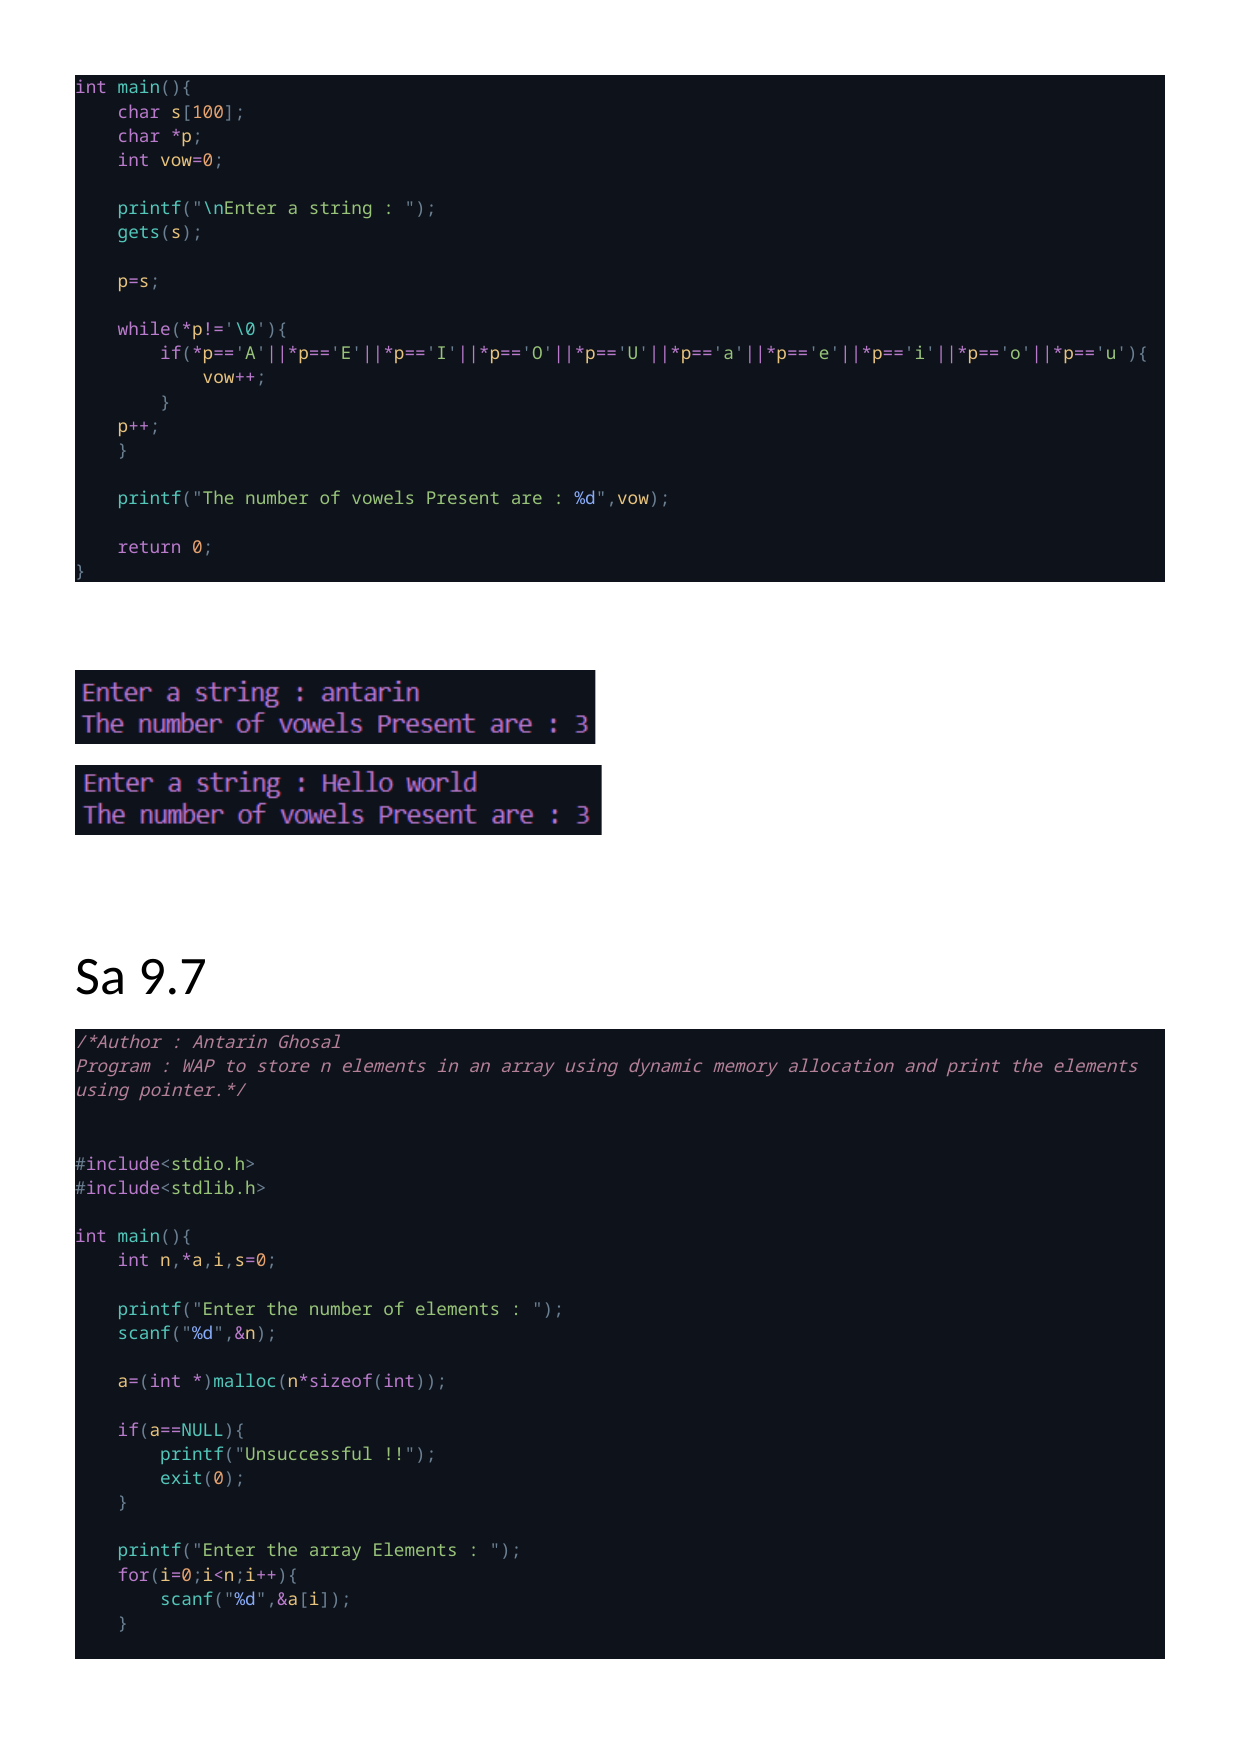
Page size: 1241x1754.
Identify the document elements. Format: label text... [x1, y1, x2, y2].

text } [75, 1610, 1165, 1634]
text if(a==NULL){ [75, 1417, 1165, 1441]
text int main(){ [75, 75, 1165, 99]
text } [75, 558, 1165, 582]
text exit(0); [75, 1465, 1165, 1489]
text gets(s); [75, 220, 1165, 244]
text Program : WAP to store n elements in an array using dynamic memory allocation and print the elements [75, 1054, 1165, 1078]
text } [75, 389, 1165, 413]
text p=s; [75, 268, 1165, 292]
text int vow=0; [75, 147, 1165, 172]
text scanf("%d",&a[i]); [75, 1586, 1165, 1610]
text scanf("%d",&n); [75, 1320, 1165, 1344]
text for(i=0;i<n;i++){ [75, 1562, 1165, 1586]
text p++; [75, 413, 1165, 437]
text #include<stdio.h> [75, 1151, 1165, 1175]
text while(*p!='\0'){ [75, 317, 1165, 341]
text using pointer.*/ [75, 1078, 1165, 1102]
text char s[100]; [75, 99, 1165, 123]
text int n,*a,i,s=0; [75, 1248, 1165, 1272]
text #include<stdlib.h> [75, 1175, 1165, 1199]
text } [75, 437, 1165, 462]
text return 0; [75, 534, 1165, 558]
text if(*p=='A'||*p=='E'||*p=='I'||*p=='O'||*p=='U'||*p=='a'||*p=='e'||*p=='i'||*p=='o'||*p=='u'){ [75, 341, 1165, 365]
text Sa 9.7 [75, 941, 1165, 1008]
text a=(int *)malloc(n*sizeof(int)); [75, 1369, 1165, 1393]
text printf("\nEnter a string : "); [75, 196, 1165, 220]
text /*Author : Antarin Ghosal [75, 1029, 1165, 1054]
text int main(){ [75, 1224, 1165, 1248]
text } [75, 1489, 1165, 1514]
text printf("Enter the array Elements : "); [75, 1538, 1165, 1562]
picture [75, 765, 602, 835]
text vow++; [75, 365, 1165, 389]
text printf("The number of vowels Present are : %d",vow); [75, 486, 1165, 510]
text printf("Unsuccessful !!"); [75, 1441, 1165, 1465]
text printf("Enter the number of elements : "); [75, 1296, 1165, 1320]
text char *p; [75, 123, 1165, 147]
picture [75, 670, 596, 744]
